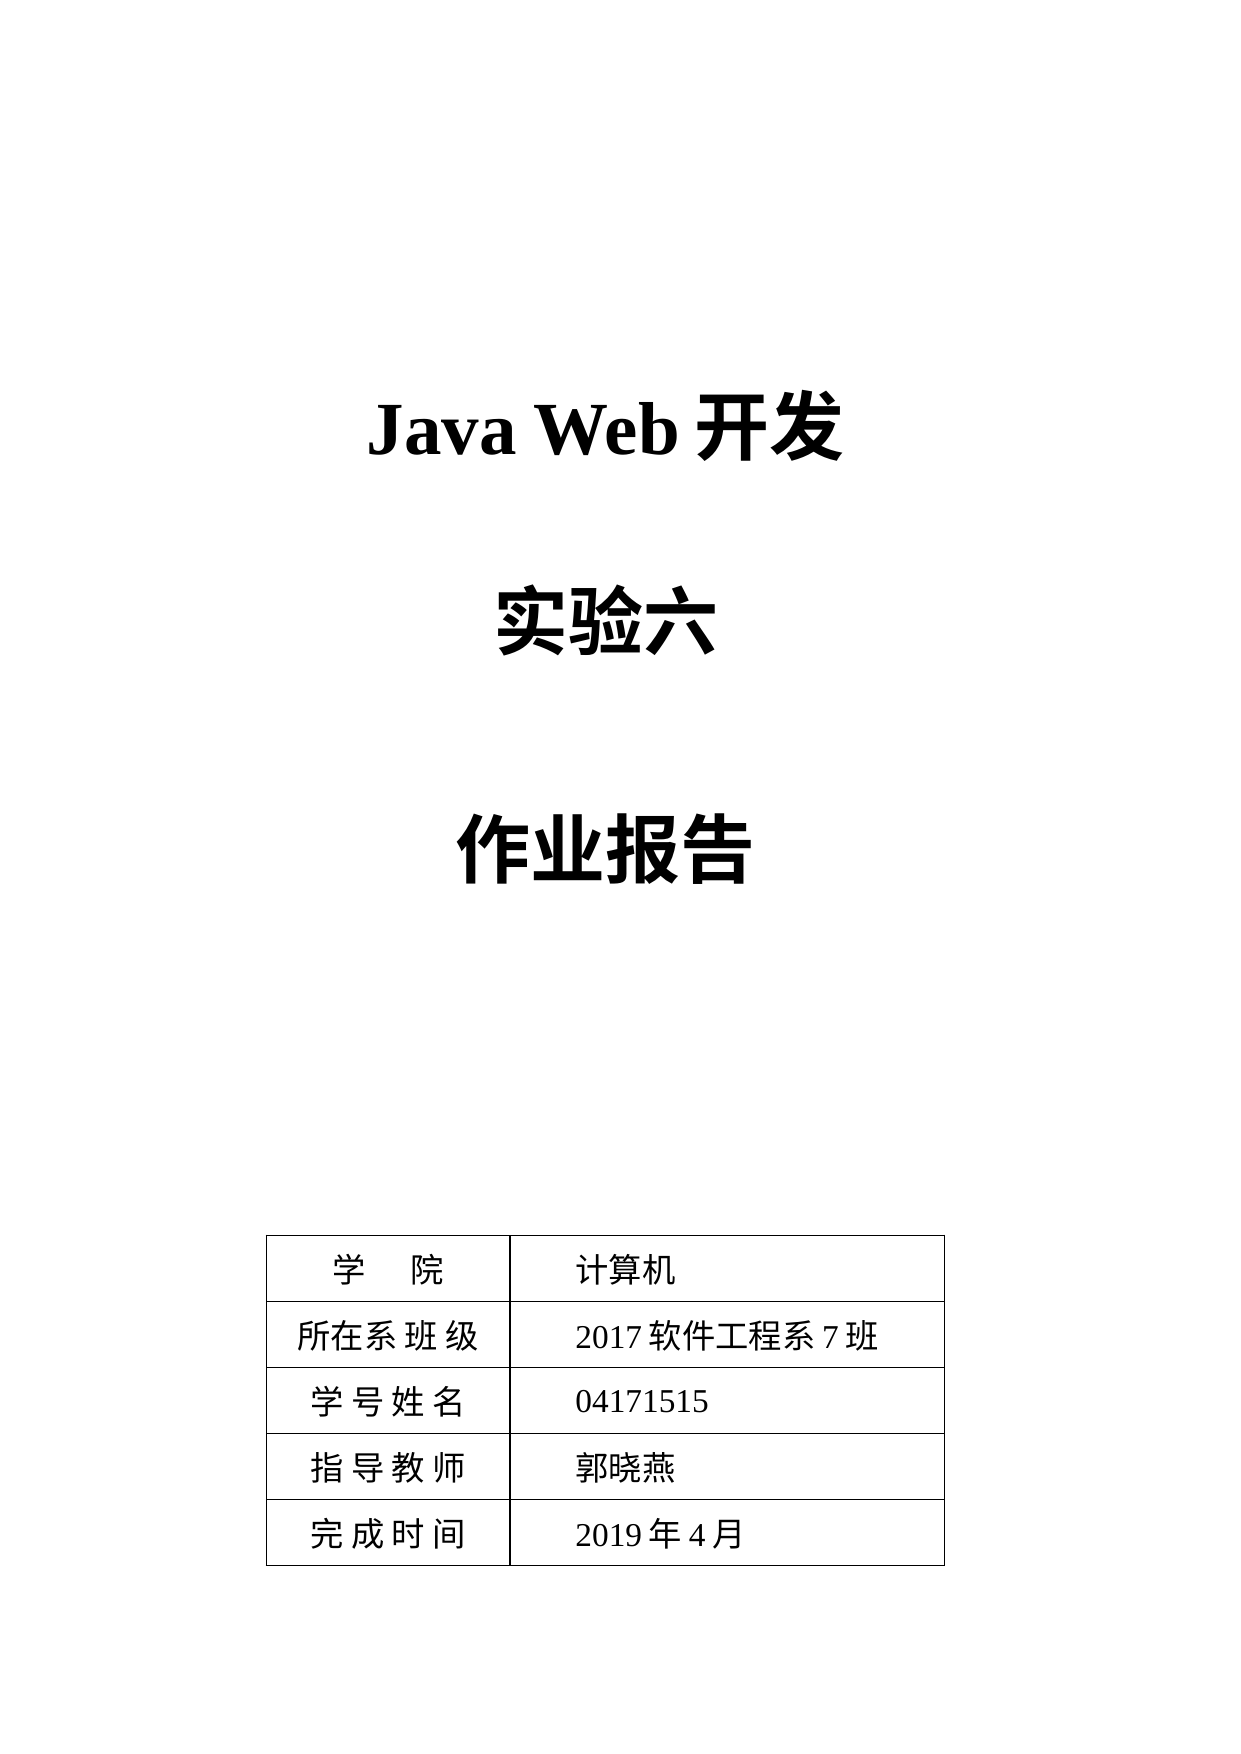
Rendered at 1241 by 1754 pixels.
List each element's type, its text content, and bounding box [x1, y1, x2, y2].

table_cell 所在系 班 级 [267, 1302, 509, 1367]
table_cell 04171515 [511, 1368, 944, 1433]
table_cell 2019年4月 [511, 1500, 944, 1565]
text Java Web开发 [118, 357, 1093, 487]
table_cell 郭晓燕 [511, 1434, 944, 1499]
table_cell 2017软件工程系7班 [511, 1302, 944, 1367]
text 作业报告 [118, 779, 1093, 909]
text 实验六 [118, 552, 1093, 682]
table_cell 指 导 教 师 [267, 1434, 509, 1499]
table_cell 学 号 姓 名 [267, 1368, 509, 1433]
table_header 计算机 [511, 1236, 944, 1301]
table_cell 完 成 时 间 [267, 1500, 509, 1565]
table_header 学 院 [267, 1236, 509, 1301]
